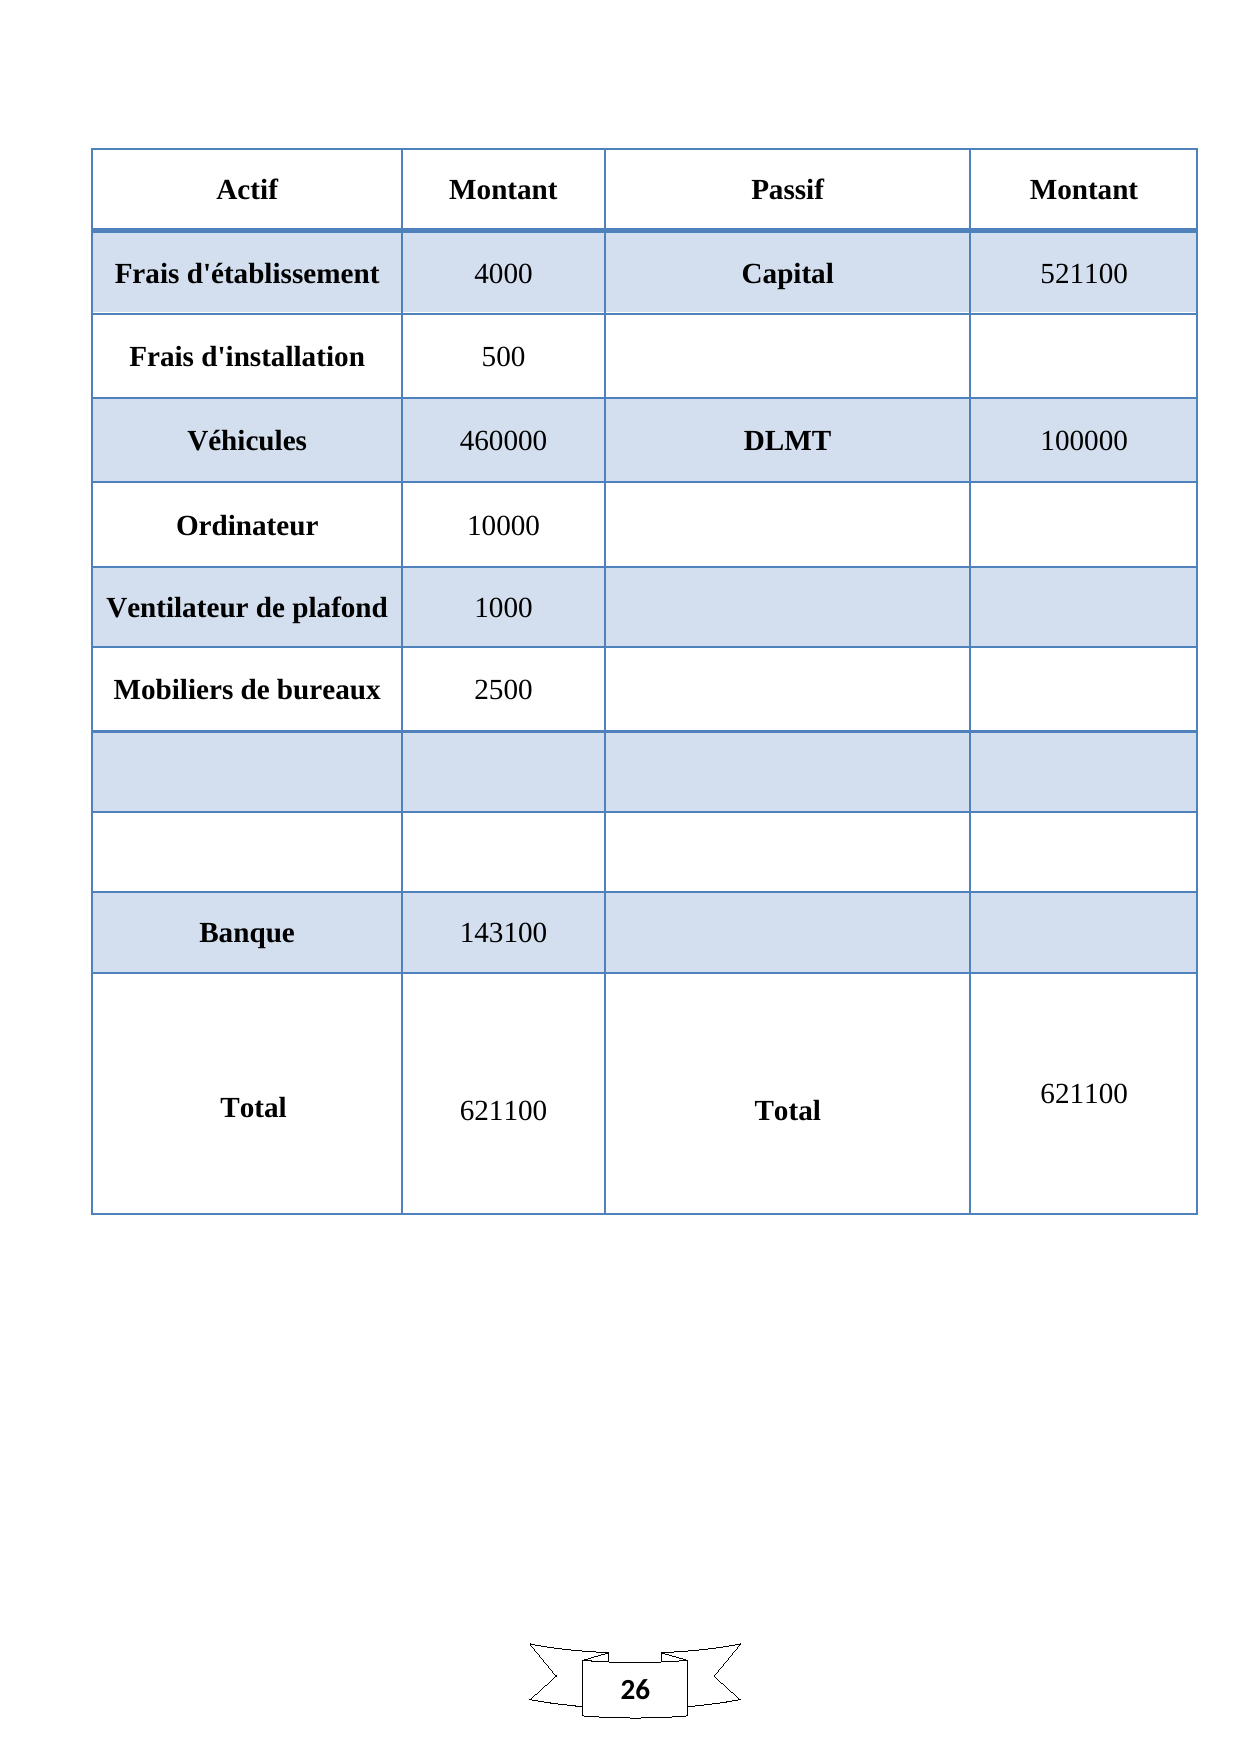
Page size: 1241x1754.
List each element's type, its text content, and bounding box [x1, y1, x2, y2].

table_cell [93, 813, 401, 891]
table_cell 621100 [971, 974, 1196, 1213]
table_cell Capital [606, 233, 969, 312]
table_cell Mobiliers de bureaux [93, 648, 401, 730]
table_header Montant [971, 150, 1196, 228]
table_cell [606, 648, 969, 730]
table_header Actif [93, 150, 401, 228]
table_cell [606, 733, 969, 811]
table_cell [403, 813, 604, 891]
table_cell [971, 315, 1196, 397]
table_header Montant [403, 150, 604, 228]
table_cell [606, 893, 969, 972]
table_header Passif [606, 150, 969, 228]
table_cell [606, 568, 969, 646]
table_cell [971, 893, 1196, 972]
table_cell [606, 483, 969, 566]
table_cell Ventilateur de plafond [93, 568, 401, 646]
table_cell [606, 813, 969, 891]
table_cell 100000 [971, 399, 1196, 481]
table_cell 1000 [403, 568, 604, 646]
table_cell 4000 [403, 233, 604, 312]
table_cell [971, 733, 1196, 811]
table_cell 460000 [403, 399, 604, 481]
table_cell 521100 [971, 233, 1196, 312]
table_cell Banque [93, 893, 401, 972]
table_cell 143100 [403, 893, 604, 972]
table_cell Ordinateur [93, 483, 401, 566]
table_cell Total [606, 974, 969, 1213]
table_cell 10000 [403, 483, 604, 566]
table_cell Total [93, 974, 401, 1213]
table_cell 621100 [403, 974, 604, 1213]
table_cell Frais d'établissement [93, 233, 401, 312]
table_cell [606, 315, 969, 397]
table_cell Frais d'installation [93, 315, 401, 397]
table_cell [971, 568, 1196, 646]
table_cell [971, 648, 1196, 730]
table_cell [971, 813, 1196, 891]
table_cell 2500 [403, 648, 604, 730]
table_cell 500 [403, 315, 604, 397]
table_cell [403, 733, 604, 811]
table_cell [93, 733, 401, 811]
table_cell DLMT [606, 399, 969, 481]
table_cell Véhicules [93, 399, 401, 481]
table_cell [971, 483, 1196, 566]
